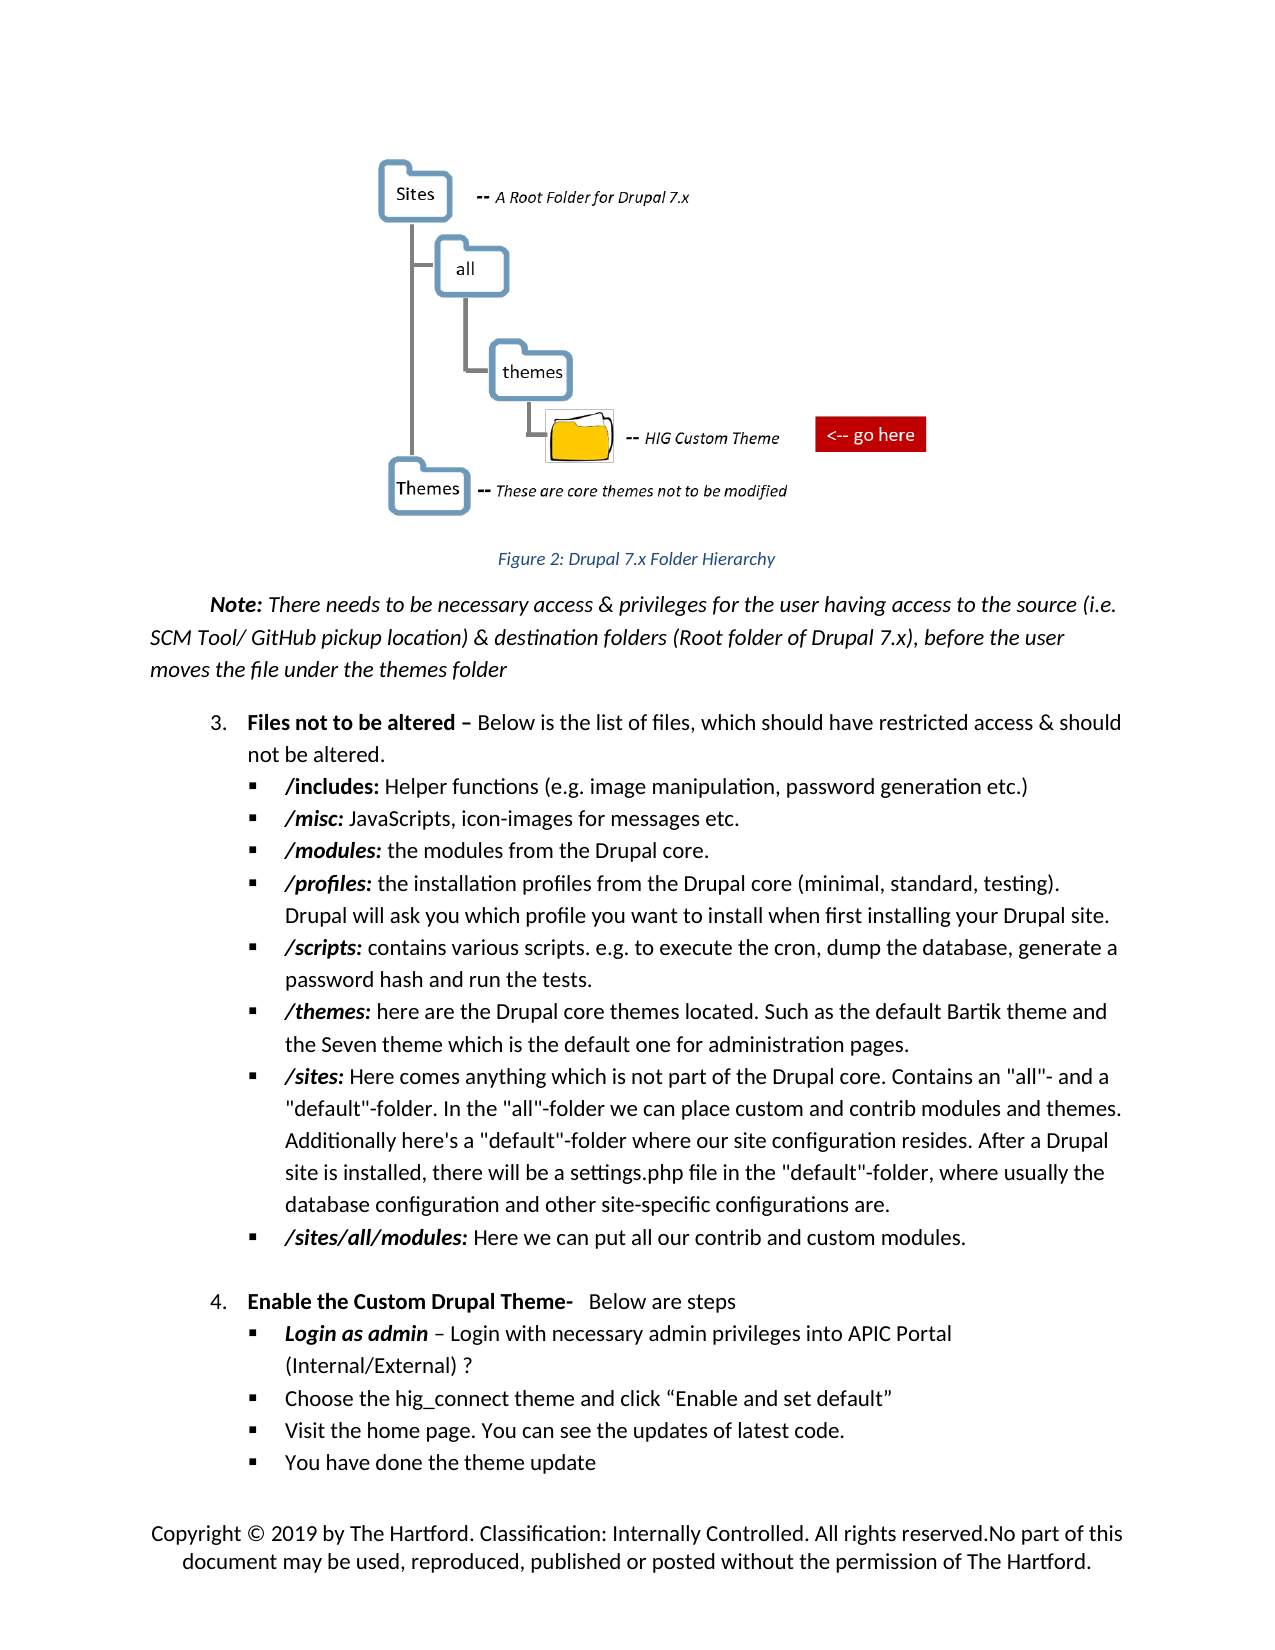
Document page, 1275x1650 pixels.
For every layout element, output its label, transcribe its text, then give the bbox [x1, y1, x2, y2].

list Login as admin – Login with necessary admin privileges into APIC Portal (Internal/External) ? [247, 1319, 1125, 1379]
list /modules: the modules from the Drupal core. [247, 837, 1125, 864]
list Choose the hig_connect theme and click “Enable and set default” [247, 1384, 1125, 1412]
list Files not to be altered – Below is the list of files, which should have restricted access & should not be altered. [210, 708, 1125, 768]
text Figure 2: Drupal 7.x Folder Hierarchy [150, 547, 1125, 569]
list /includes: Helper functions (e.g. image manipulation, password generation etc.) [247, 772, 1125, 800]
list /sites: Here comes anything which is not part of the Drupal core. Contains an "all"- and a "default"-folder. In the "all"-folder we can place custom and contrib modules and themes. Additionally here's a "default"-folder where our site configuration resides. After a Drupal site is installed, there will be a settings.php file in the "default"-folder, where usually the database configuration and other site-specific configurations are. [247, 1062, 1125, 1219]
list You have done the theme update [247, 1448, 1125, 1476]
list /scripts: contains various scripts. e.g. to execute the cron, dump the database, generate a password hash and run the tests. [247, 933, 1125, 993]
list Visit the home page. You can see the updates of latest code. [247, 1416, 1125, 1444]
list /themes: here are the Drupal core themes located. Such as the default Bartik theme and the Seven theme which is the default one for administration pages. [247, 997, 1125, 1058]
text Note: There needs to be necessary access & privileges for the user having access to the source (i.e. SCM Tool/ GitHub pickup location) & destination folders (Root folder of Drupal 7.x), before the user moves the file under the themes folder [150, 590, 1125, 683]
list Enable the Custom Drupal Theme- Below are steps [210, 1287, 1125, 1315]
list /profiles: the installation profiles from the Drupal core (minimal, standard, testing). Drupal will ask you which profile you want to install when first installing your Drupal site. [247, 869, 1125, 929]
picture [375, 150, 927, 522]
list /misc: JavaScripts, icon-images for messages etc. [247, 804, 1125, 832]
list /sites/all/modules: Here we can put all our contrib and custom modules. [247, 1223, 1125, 1251]
